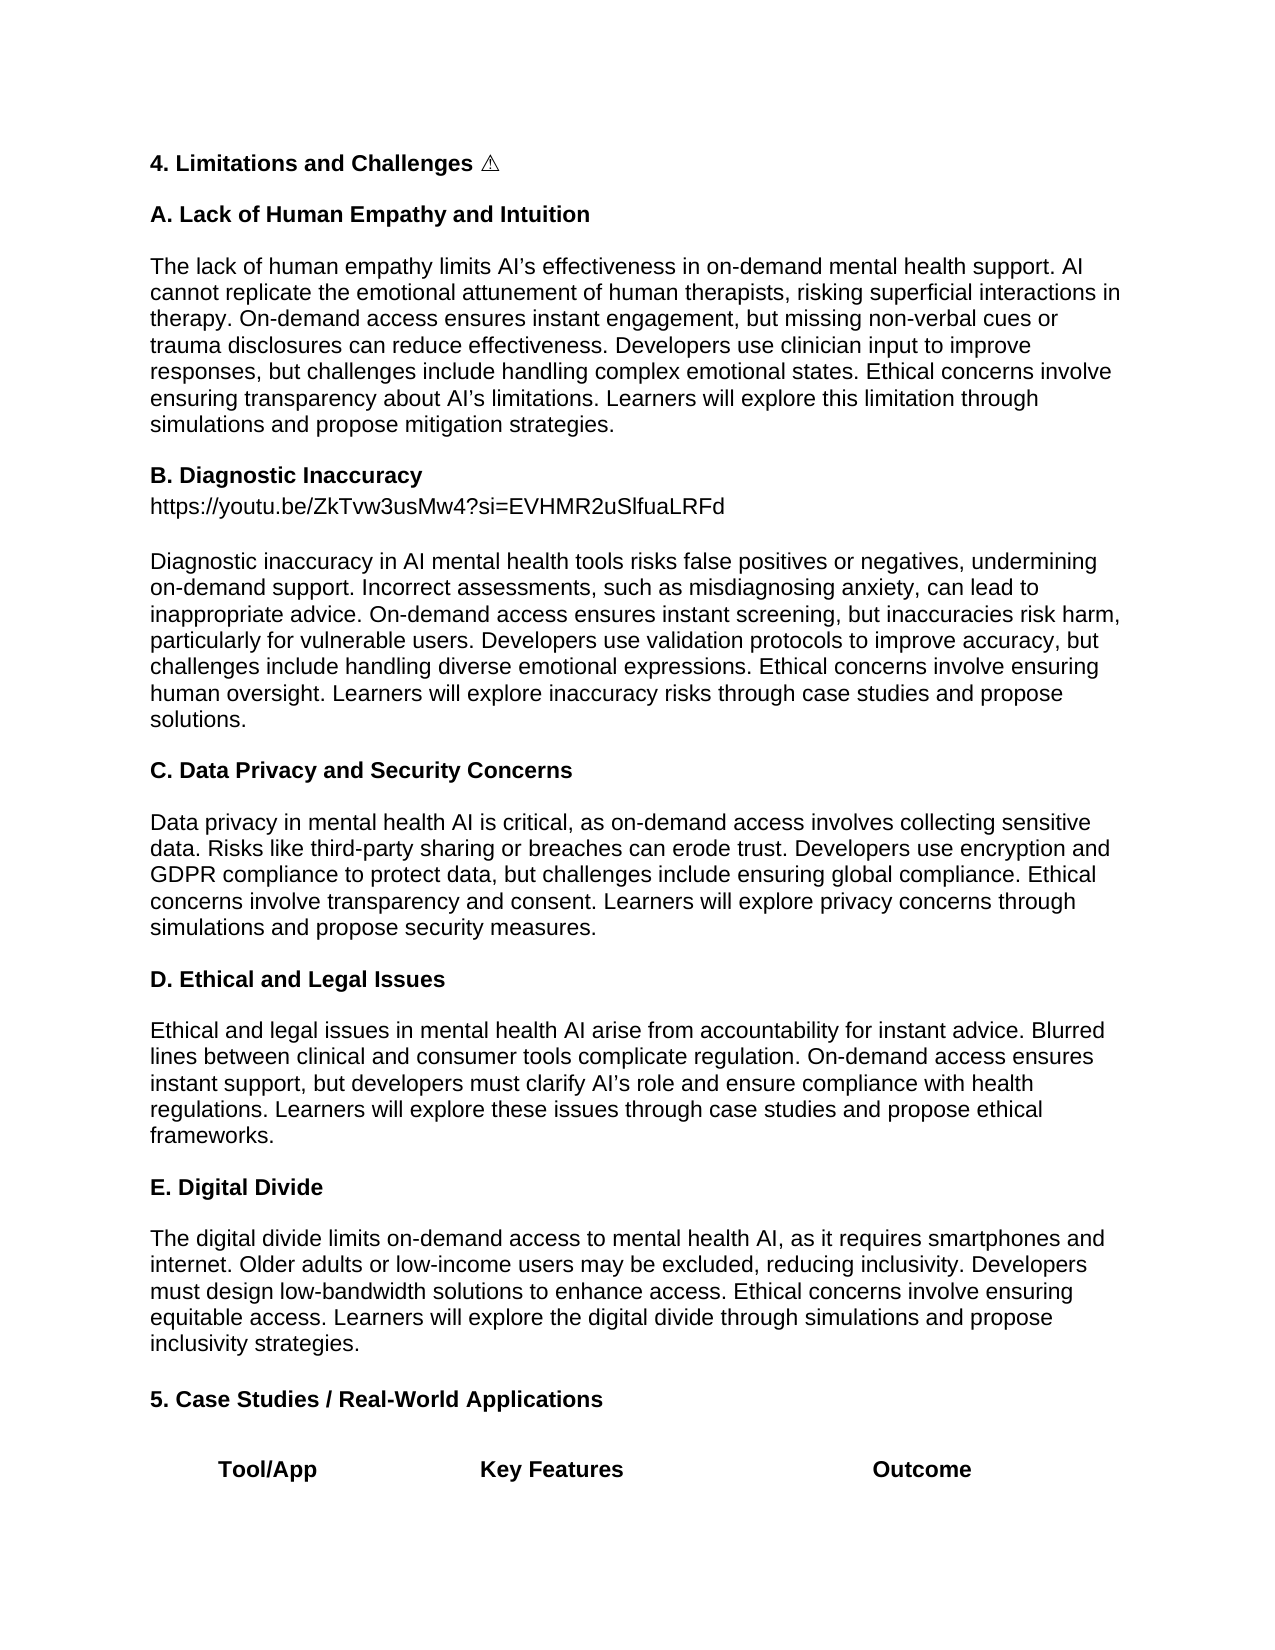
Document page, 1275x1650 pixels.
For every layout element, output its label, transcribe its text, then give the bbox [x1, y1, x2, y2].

text The digital divide limits on-demand access to mental health AI, as it requires smartphones and internet. Older adults or low-income users may be excluded, reducing inclusivity. Developers must design low-bandwidth solutions to enhance access. Ethical concerns involve ensuring equitable access. Learners will explore the digital divide through simulations and propose inclusivity strategies. [150, 1225, 1125, 1357]
subtitle E. Digital Divide [150, 1174, 1125, 1200]
subtitle A. Lack of Human Empathy and Intuition [150, 201, 1125, 228]
table_header Key Features [385, 1421, 719, 1493]
table_header Outcome [719, 1421, 1125, 1493]
subtitle 5. Case Studies / Real-World Applications [150, 1386, 1125, 1412]
subtitle C. Data Privacy and Security Concerns [150, 757, 1125, 784]
text https://youtu.be/ZkTvw3usMw4?si=EVHMR2uSlfuaLRFd [150, 493, 1125, 519]
subtitle B. Diagnostic Inaccuracy [150, 462, 1125, 488]
text Data privacy in mental health AI is critical, as on-demand access involves collecting sensitive data. Risks like third-party sharing or breaches can erode trust. Developers use encryption and GDPR compliance to protect data, but challenges include ensuring global compliance. Ethical concerns involve transparency and consent. Learners will explore privacy concerns through simulations and propose security measures. [150, 809, 1125, 941]
text The lack of human empathy limits AI’s effectiveness in on-demand mental health support. AI cannot replicate the emotional attunement of human therapists, risking superficial interactions in therapy. On-demand access ensures instant engagement, but missing non-verbal cues or trauma disclosures can reduce effectiveness. Developers use clinician input to improve responses, but challenges include handling complex emotional states. Ethical concerns involve ensuring transparency about AI’s limitations. Learners will explore this limitation through simulations and propose mitigation strategies. [150, 253, 1125, 437]
text Diagnostic inaccuracy in AI mental health tools risks false positives or negatives, undermining on-demand support. Incorrect assessments, such as misdiagnosing anxiety, can lead to inappropriate advice. On-demand access ensures instant screening, but inaccuracies risk harm, particularly for vulnerable users. Developers use validation protocols to improve accuracy, but challenges include handling diverse emotional expressions. Ethical concerns involve ensuring human oversight. Learners will explore inaccuracy risks through case studies and propose solutions. [150, 548, 1125, 732]
subtitle 4. Limitations and Challenges ⚠️ [150, 150, 1125, 176]
table_header Tool/App [150, 1421, 385, 1493]
text Ethical and legal issues in mental health AI arise from accountability for instant advice. Blurred lines between clinical and consumer tools complicate regulation. On-demand access ensures instant support, but developers must clarify AI’s role and ensure compliance with health regulations. Learners will explore these issues through case studies and propose ethical frameworks. [150, 1017, 1125, 1149]
subtitle D. Ethical and Legal Issues [150, 966, 1125, 992]
